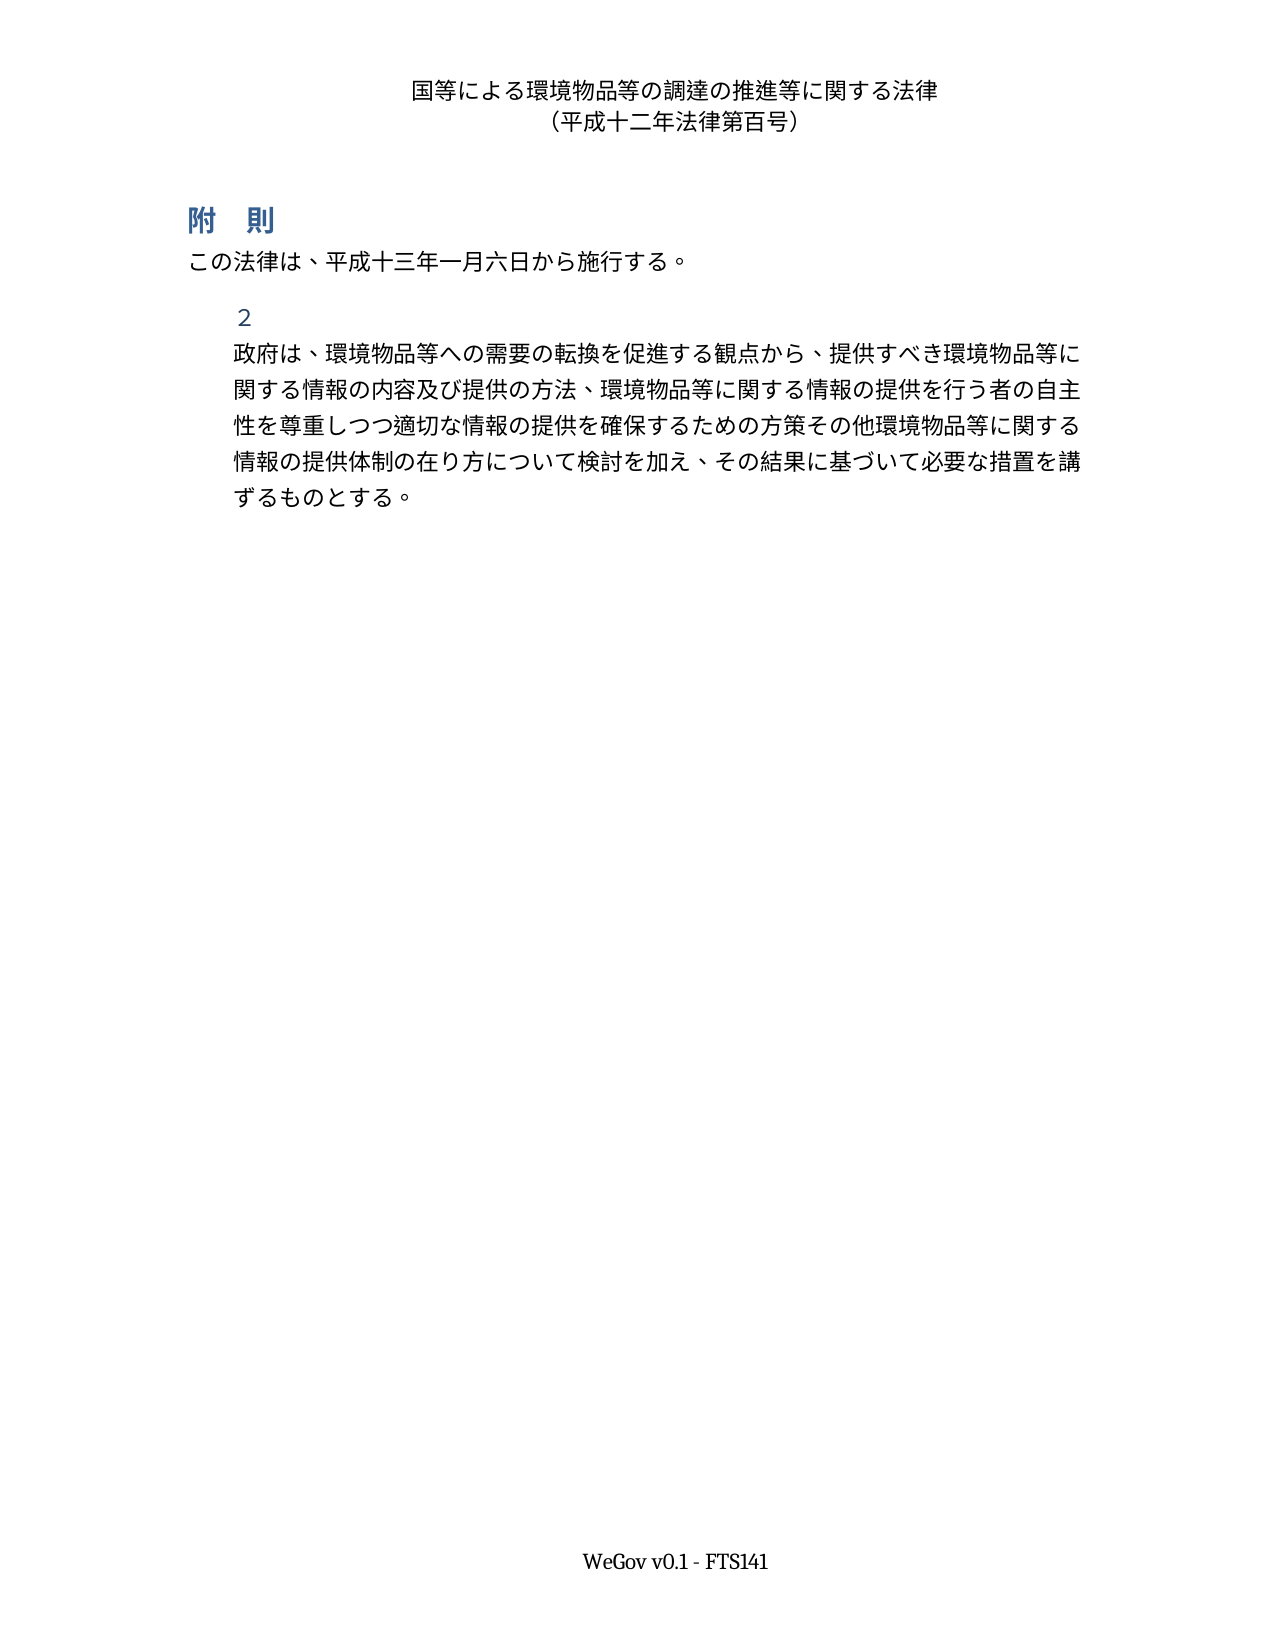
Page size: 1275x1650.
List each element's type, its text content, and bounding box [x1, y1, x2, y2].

text この法律は、平成十三年一月六日から施行する。 [187, 246, 1087, 277]
subtitle 附 則 [187, 200, 1087, 240]
text 政府は、環境物品等への需要の転換を促進する観点から、提供すべき環境物品等に関する情報の内容及び提供の方法、環境物品等に関する情報の提供を行う者の自主性を尊重しつつ適切な情報の提供を確保するための方策その他環境物品等に関する情報の提供体制の在り方について検討を加え、その結果に基づいて必要な措置を講ずるものとする。 [233, 338, 1087, 513]
subtitle ２ [233, 302, 1087, 334]
